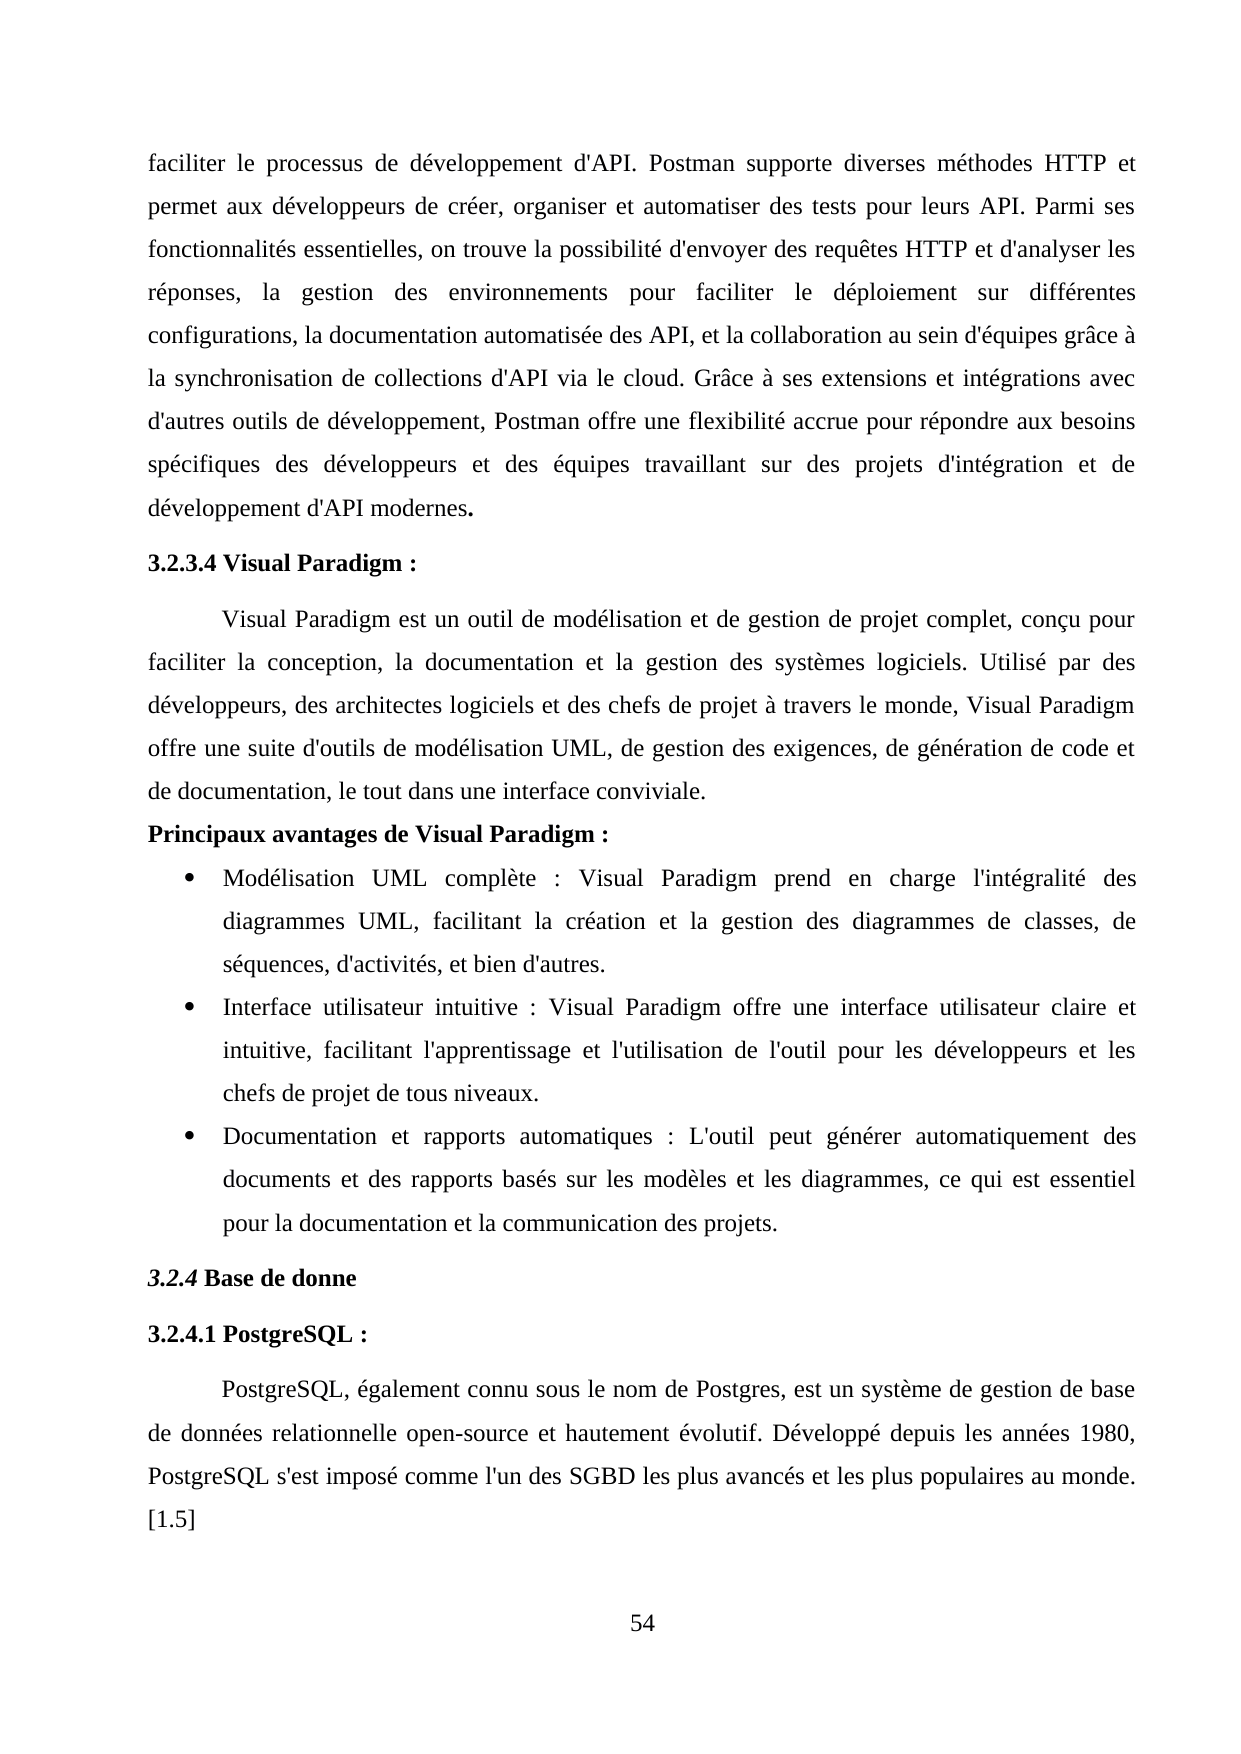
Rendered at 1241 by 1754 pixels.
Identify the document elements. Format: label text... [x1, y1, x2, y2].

text Visual Paradigm est un outil de modélisation et de gestion de projet complet, conçu pour faciliter la conception, la documentation et la gestion des systèmes logiciels. Utilisé par des développeurs, des architectes logiciels et des chefs de projet à travers le monde, Visual Paradigm offre une suite d'outils de modélisation UML, de gestion des exigences, de génération de code et de documentation, le tout dans une interface conviviale. [148, 604, 1137, 805]
list Modélisation UML complète : Visual Paradigm prend en charge l'intégralité des diagrammes UML, facilitant la création et la gestion des diagrammes de classes, de séquences, d'activités, et bien d'autres. [185, 863, 1137, 978]
text Principaux avantages de Visual Paradigm : [148, 819, 1137, 848]
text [148, 148, 1137, 521]
text Visual Paradigm : [148, 548, 1137, 577]
text Base de donne [148, 1263, 1137, 1292]
text PostgreSQL : [148, 1319, 1137, 1348]
text PostgreSQL, également connu sous le nom de Postgres, est un système de gestion de base de données relationnelle open-source et hautement évolutif. Développé depuis les années 1980, PostgreSQL s'est imposé comme l'un des SGBD les plus avancés et les plus populaires au monde. [1.5] [148, 1374, 1137, 1533]
list Documentation et rapports automatiques : L'outil peut générer automatiquement des documents et des rapports basés sur les modèles et les diagrammes, ce qui est essentiel pour la documentation et la communication des projets. [185, 1121, 1137, 1236]
list Interface utilisateur intuitive : Visual Paradigm offre une interface utilisateur claire et intuitive, facilitant l'apprentissage et l'utilisation de l'outil pour les développeurs et les chefs de projet de tous niveaux. [185, 992, 1137, 1107]
